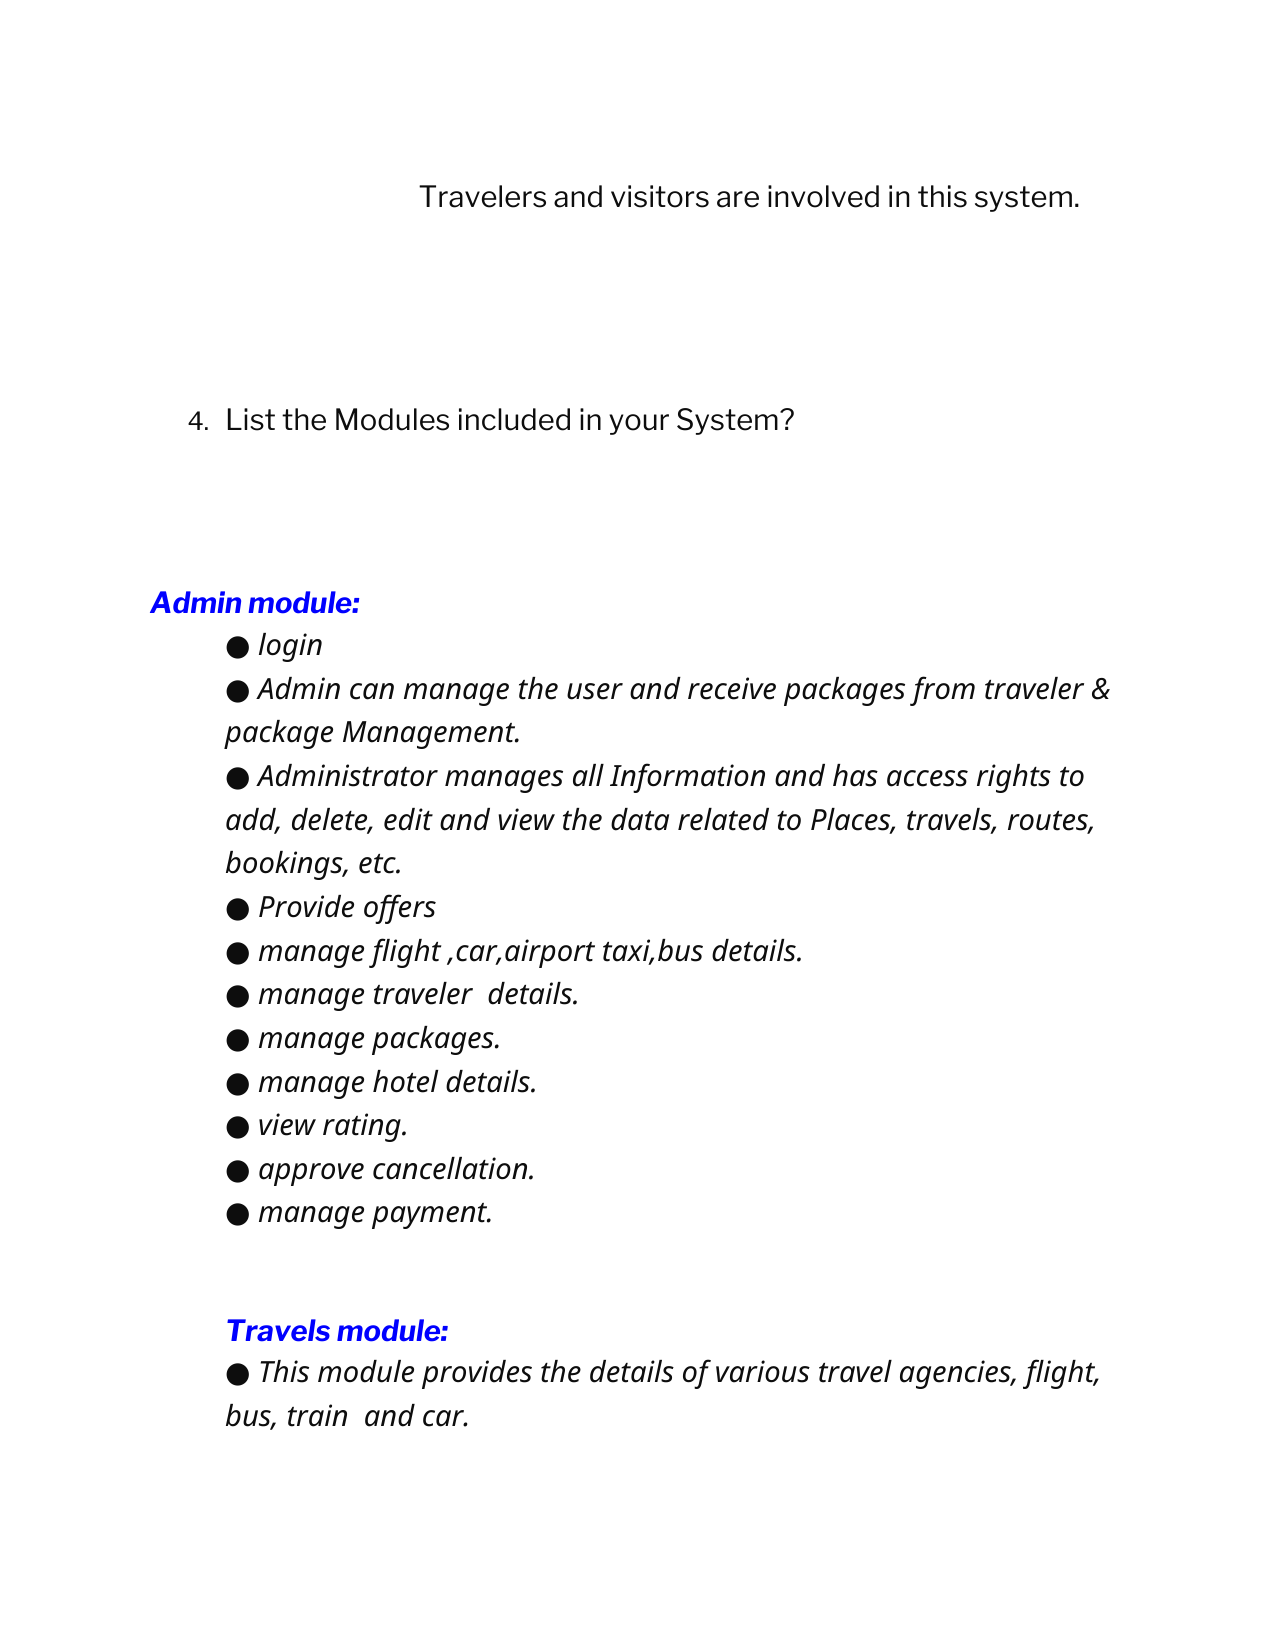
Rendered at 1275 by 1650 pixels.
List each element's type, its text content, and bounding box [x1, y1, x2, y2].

text ● Provide offers [225, 886, 1125, 926]
text ● approve cancellation. [225, 1148, 1125, 1188]
list List the Modules included in your System? [187, 402, 1125, 437]
text ● view rating. [225, 1104, 1125, 1144]
text ● This module provides the details of various travel agencies, flight, bus, train and car. [225, 1352, 1125, 1435]
text ● login [225, 624, 1125, 664]
text ● Admin can manage the user and receive packages from traveler & package Management. [225, 668, 1125, 751]
text ● manage payment. [225, 1192, 1125, 1231]
text Travelers and visitors are involved in this system. [225, 179, 1125, 214]
text ● manage packages. [225, 1017, 1125, 1057]
text Admin module: [150, 586, 1125, 621]
text Travels module: [225, 1313, 1125, 1348]
text ● Administrator manages all Information and has access rights to add, delete, edit and view the data related to Places, travels, routes, bookings, etc. [225, 755, 1125, 882]
text ● manage flight ,car,airport taxi,bus details. [225, 930, 1125, 969]
text ● manage hotel details. [225, 1061, 1125, 1101]
text ● manage traveler details. [225, 973, 1125, 1013]
